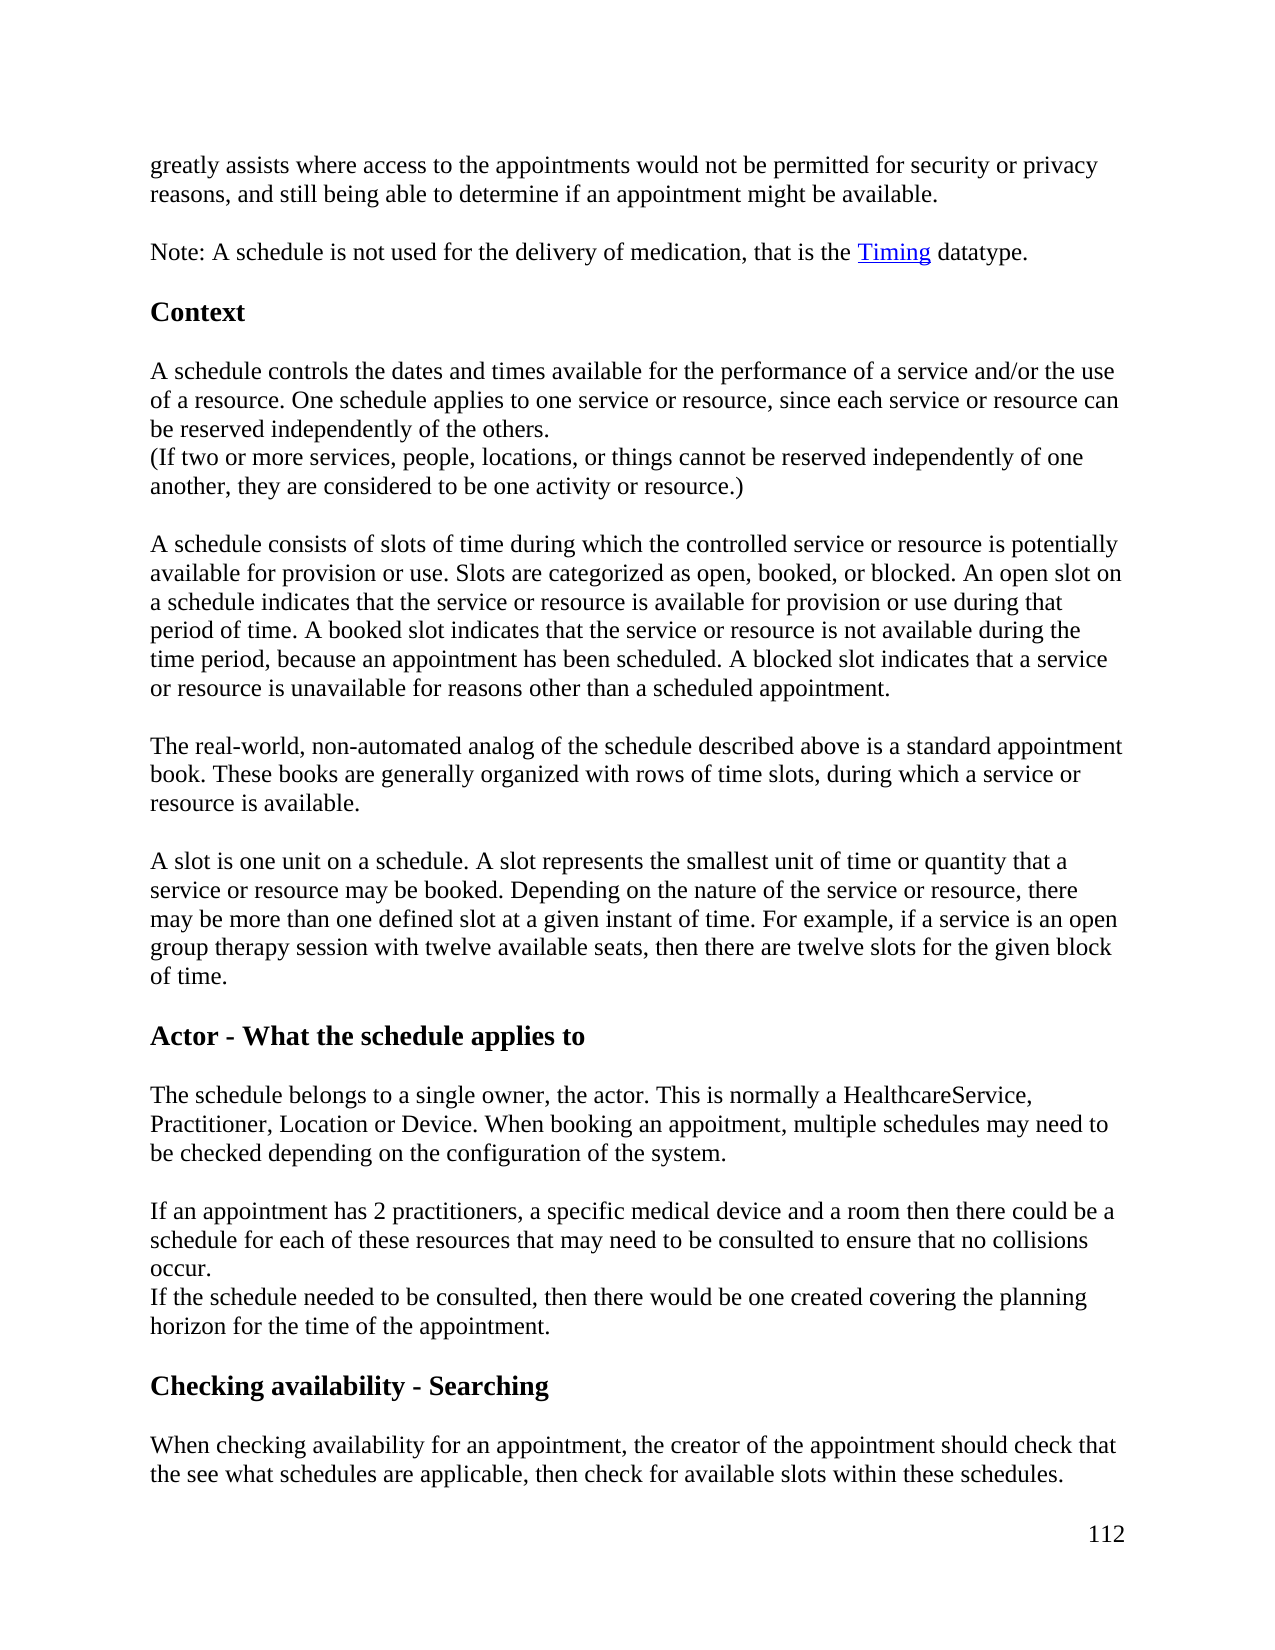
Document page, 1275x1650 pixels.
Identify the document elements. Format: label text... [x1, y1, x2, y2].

text A slot is one unit on a schedule. A slot represents the smallest unit of time or quantity that a service or resource may be booked. Depending on the nature of the service or resource, there may be more than one defined slot at a given instant of time. For example, if a service is an open group therapy session with twelve available seats, then there are twelve slots for the given block of time. [150, 846, 1125, 990]
subtitle Actor - What the schedule applies to [150, 1019, 1125, 1051]
text The real-world, non-automated analog of the schedule described above is a standard appointment book. These books are generally organized with rows of time slots, during which a service or resource is available. [150, 731, 1125, 817]
text A schedule controls the dates and times available for the performance of a service and/or the use of a resource. One schedule applies to one service or resource, since each service or resource can be reserved independently of the others. (If two or more services, people, locations, or things cannot be reserved independently of one another, they are considered to be one activity or resource.) [150, 356, 1125, 500]
text If an appointment has 2 practitioners, a specific medical device and a room then there could be a schedule for each of these resources that may need to be consulted to ensure that no collisions occur. If the schedule needed to be consulted, then there would be one created covering the planning horizon for the time of the appointment. [150, 1196, 1125, 1340]
text The schedule belongs to a single owner, the actor. This is normally a HealthcareService, Practitioner, Location or Device. When booking an appoitment, multiple schedules may need to be checked depending on the configuration of the system. [150, 1081, 1125, 1167]
subtitle Context [150, 294, 1125, 327]
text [150, 150, 1125, 207]
subtitle Checking availability - Searching [150, 1369, 1125, 1401]
text A schedule consists of slots of time during which the controlled service or resource is potentially available for provision or use. Slots are categorized as open, booked, or blocked. An open slot on a schedule indicates that the service or resource is available for provision or use during that period of time. A booked slot indicates that the service or resource is not available during the time period, because an appointment has been scheduled. A blocked slot indicates that a service or resource is unavailable for reasons other than a scheduled appointment. [150, 529, 1125, 702]
text When checking availability for an appointment, the creator of the appointment should check that the see what schedules are applicable, then check for available slots within these schedules. [150, 1431, 1125, 1488]
text Note: A schedule is not used for the delivery of medication, that is the Timing datatype. [150, 237, 1125, 265]
